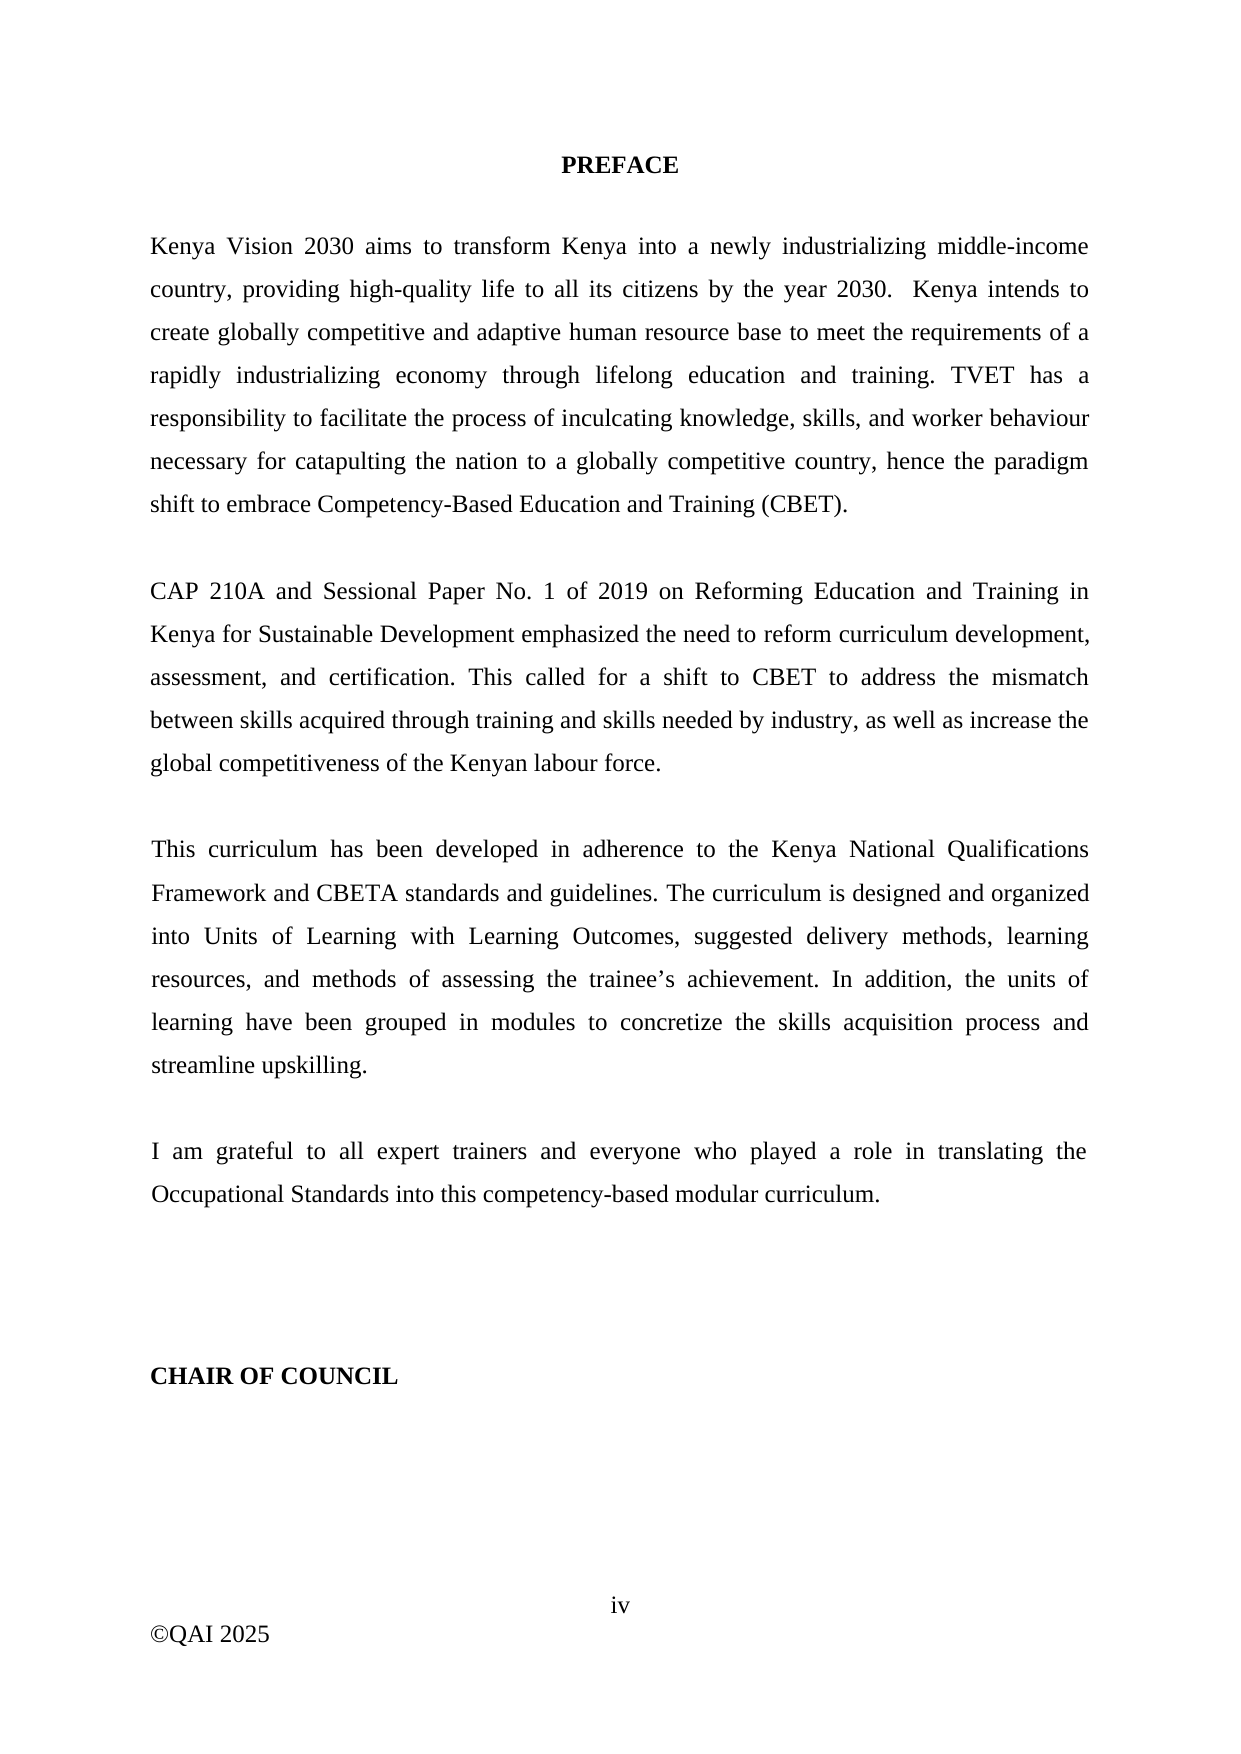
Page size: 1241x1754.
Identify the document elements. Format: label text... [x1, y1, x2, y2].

text Kenya Vision 2030 aims to transform Kenya into a newly industrializing middle-income country, providing high-quality life to all its citizens by the year 2030. Kenya intends to create globally competitive and adaptive human resource base to meet the requirements of a rapidly industrializing economy through lifelong education and training. TVET has a responsibility to facilitate the process of inculcating knowledge, skills, and worker behaviour necessary for catapulting the nation to a globally competitive country, hence the paradigm shift to embrace Competency-Based Education and Training (CBET). [150, 231, 1090, 518]
text CHAIR OF COUNCIL [150, 1361, 1090, 1390]
text I am grateful to all expert trainers and everyone who played a role in translating the Occupational Standards into this competency-based modular curriculum. [151, 1136, 1089, 1208]
text PREFACE [150, 150, 1090, 179]
text CAP 210A and Sessional Paper No. 1 of 2019 on Reforming Education and Training in Kenya for Sustainable Development emphasized the need to reform curriculum development, assessment, and certification. This called for a shift to CBET to address the mismatch between skills acquired through training and skills needed by industry, as well as increase the global competitiveness of the Kenyan labour force. [150, 576, 1090, 777]
text This curriculum has been developed in adherence to the Kenya National Qualifications Framework and CBETA standards and guidelines. The curriculum is designed and organized into Units of Learning with Learning Outcomes, suggested delivery methods, learning resources, and methods of assessing the trainee’s achievement. In addition, the units of learning have been grouped in modules to concretize the skills acquisition process and streamline upskilling. [151, 834, 1090, 1079]
